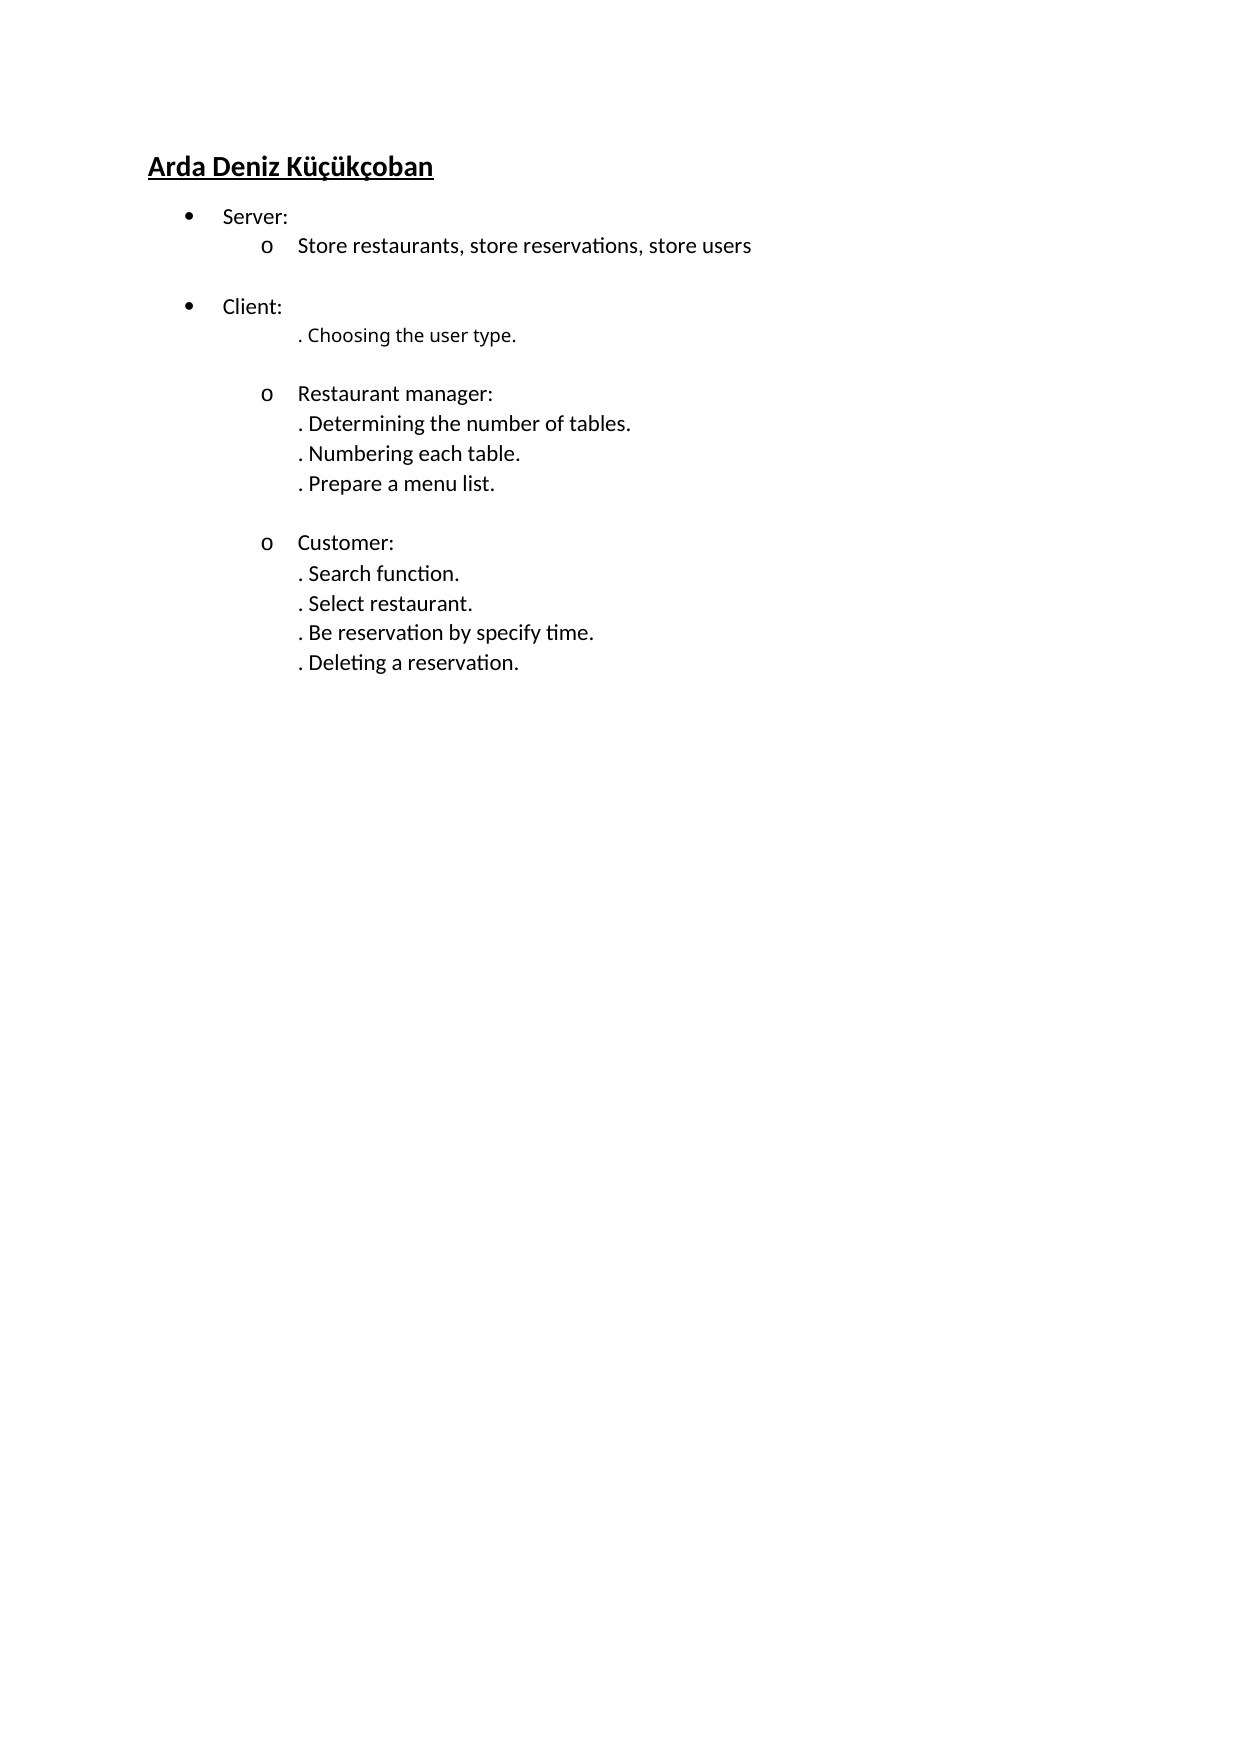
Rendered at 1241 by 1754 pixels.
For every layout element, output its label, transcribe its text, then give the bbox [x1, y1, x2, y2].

list Store restaurants, store reservations, store users [260, 232, 1093, 261]
list . Choosing the user type. [298, 322, 1093, 377]
list Client: [185, 292, 1093, 320]
list . Prepare a menu list. [298, 469, 1093, 497]
text Arda Deniz Küçükçoban [148, 148, 1093, 183]
list Restaurant manager: [260, 379, 1093, 408]
list Customer: [260, 528, 1093, 557]
list . Select restaurant. [298, 589, 1093, 617]
list . Numbering each table. [298, 439, 1093, 467]
list . Search function. [298, 559, 1093, 587]
list . Deleting a reservation. [298, 648, 1093, 676]
list Server: [185, 202, 1093, 230]
list . Be reservation by specify time. [298, 618, 1093, 647]
list . Determining the number of tables. [298, 409, 1093, 438]
